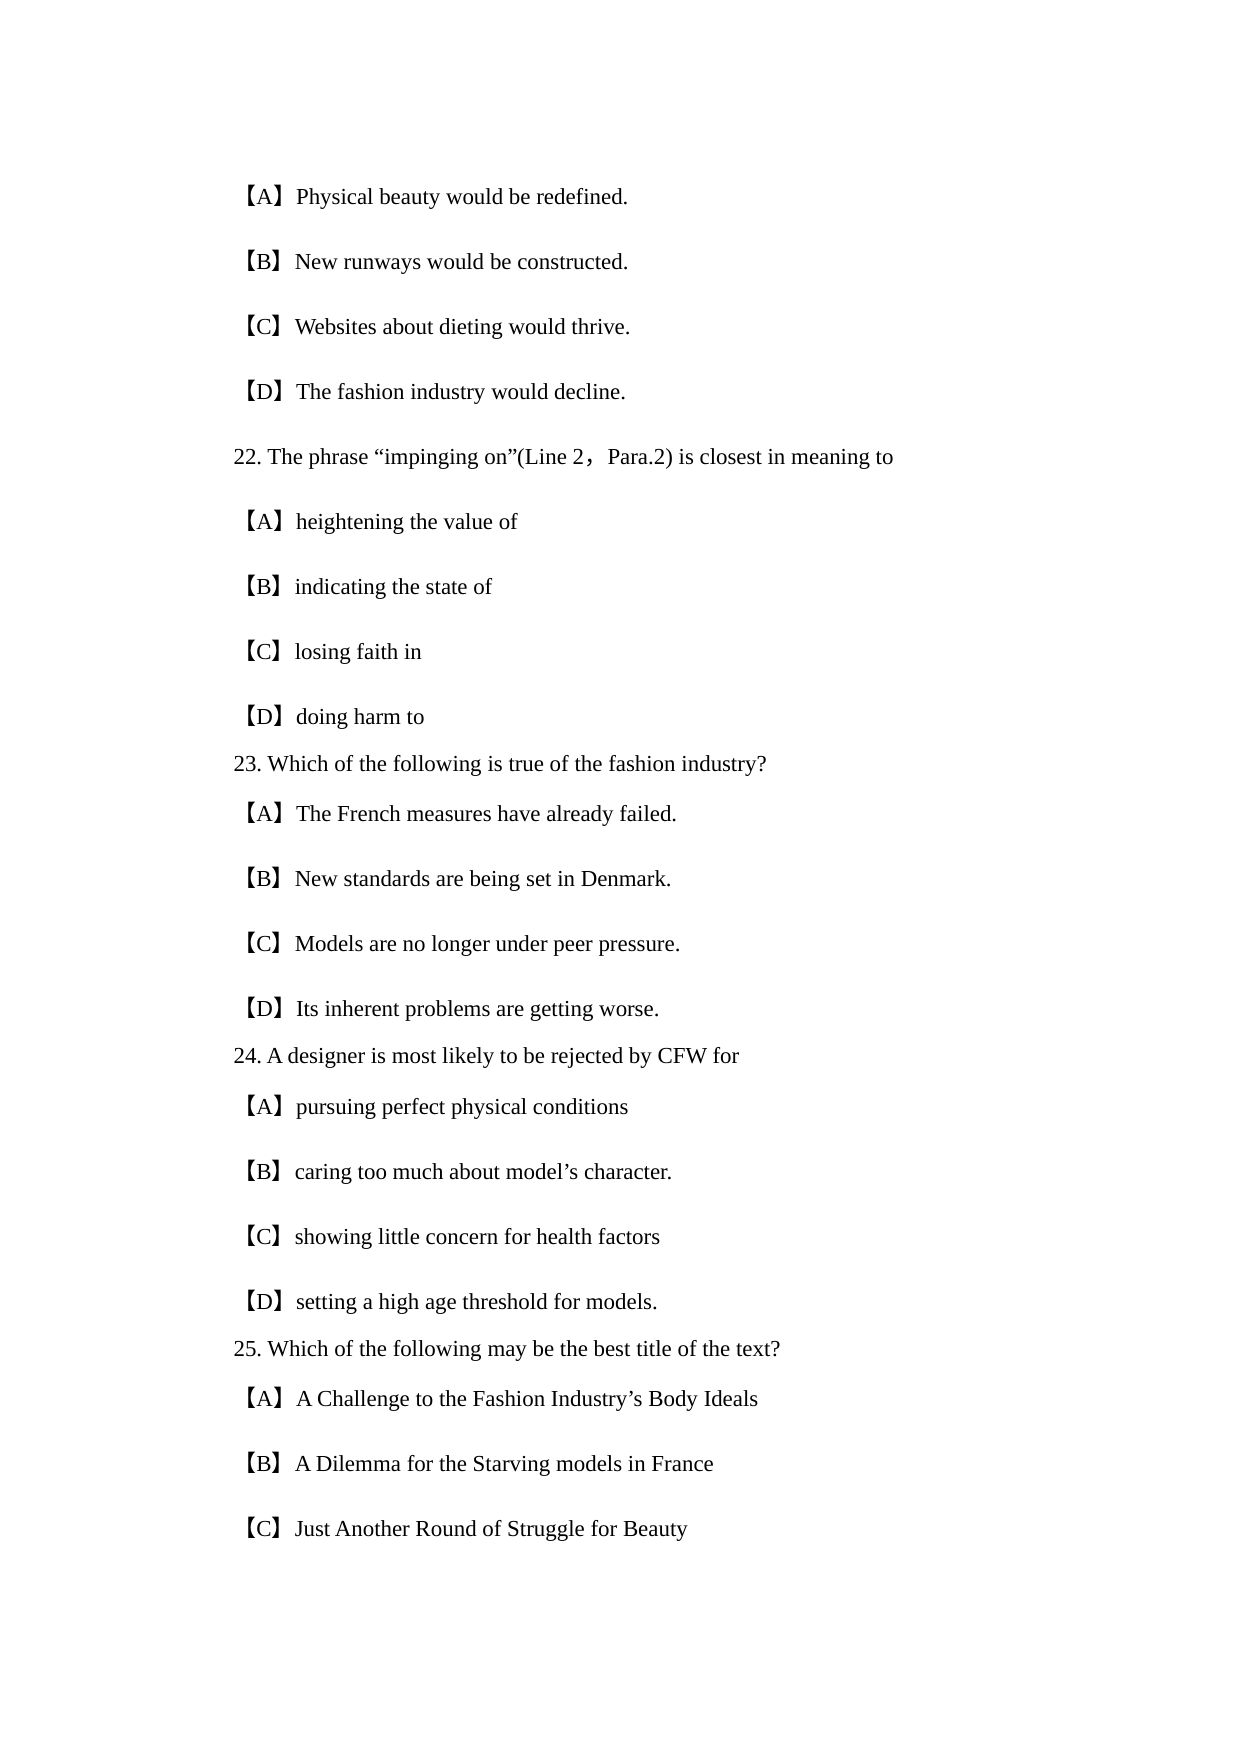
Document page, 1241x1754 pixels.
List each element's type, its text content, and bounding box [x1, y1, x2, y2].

text 【C】Models are no longer under peer pressure. [187, 909, 1053, 974]
text 【C】Just Another Round of Struggle for Beauty [187, 1494, 1053, 1559]
text 25. Which of the following may be the best title of the text? [187, 1332, 1053, 1364]
text 【B】caring too much about model’s character. [187, 1137, 1053, 1202]
text 【A】The French measures have already failed. [187, 779, 1053, 844]
text 【B】New runways would be constructed. [187, 227, 1053, 292]
text 【B】New standards are being set in Denmark. [187, 844, 1053, 909]
text 【A】heightening the value of [187, 487, 1053, 552]
text 【D】setting a high age threshold for models. [187, 1267, 1053, 1332]
text 【A】A Challenge to the Fashion Industry’s Body Ideals [187, 1364, 1053, 1429]
text 22. The phrase “impinging on”(Line 2，Para.2) is closest in meaning to [187, 422, 1053, 487]
text 【B】A Dilemma for the Starving models in France [187, 1429, 1053, 1494]
text 23. Which of the following is true of the fashion industry? [187, 747, 1053, 779]
text 【C】showing little concern for health factors [187, 1202, 1053, 1267]
text 【D】doing harm to [187, 682, 1053, 747]
text 【C】losing faith in [187, 617, 1053, 682]
text 【A】pursuing perfect physical conditions [187, 1072, 1053, 1137]
text 【D】The fashion industry would decline. [187, 357, 1053, 422]
text 【A】Physical beauty would be redefined. [187, 162, 1053, 227]
text 24. A designer is most likely to be rejected by CFW for [187, 1039, 1053, 1072]
text 【B】indicating the state of [187, 552, 1053, 617]
text 【C】Websites about dieting would thrive. [187, 292, 1053, 357]
text 【D】Its inherent problems are getting worse. [187, 974, 1053, 1039]
